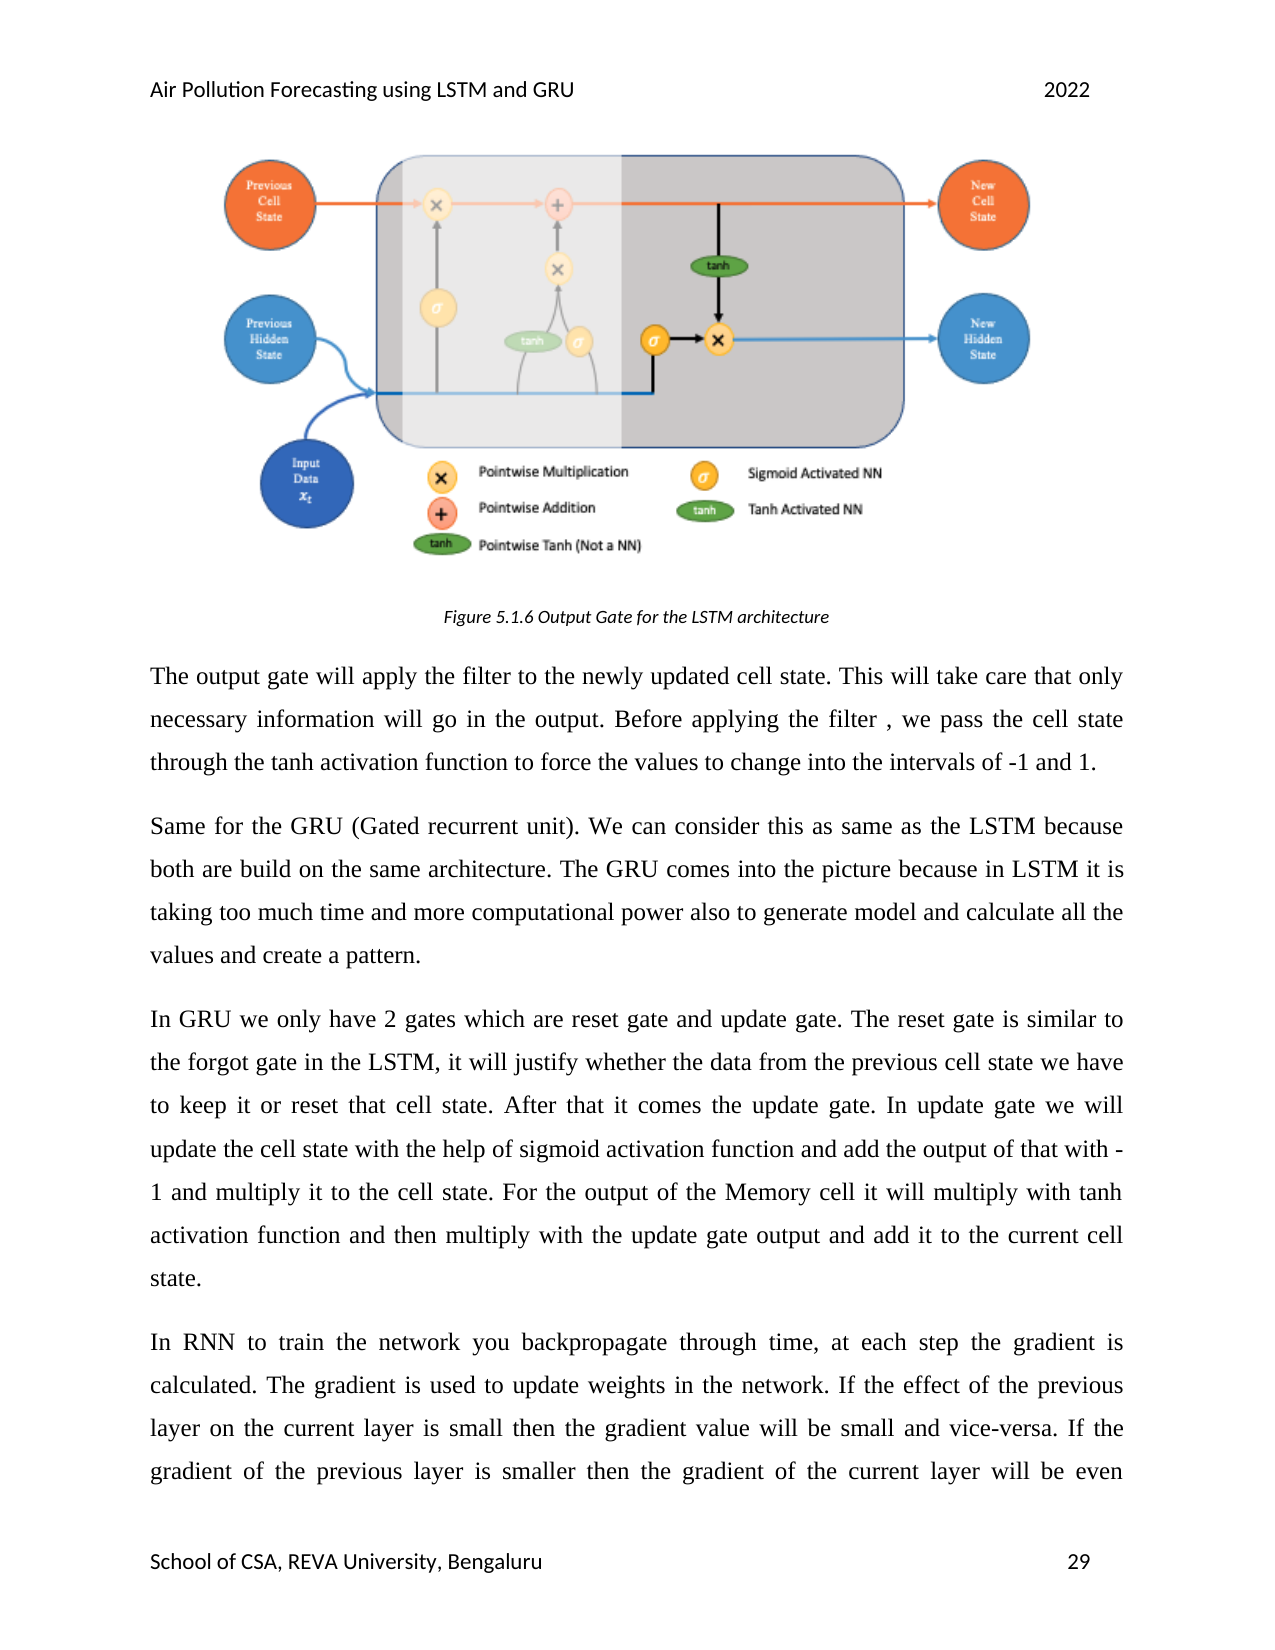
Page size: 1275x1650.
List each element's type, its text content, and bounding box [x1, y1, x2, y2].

text In GRU we only have 2 gates which are reset gate and update gate. The reset gate is similar to the forgot gate in the LSTM, it will justify whether the data from the previous cell state we have to keep it or reset that cell state. After that it comes the update gate. In update gate we will update the cell state with the help of sigmoid activation function and add the output of that with -1 and multiply it to the cell state. For the output of the Memory cell it will multiply with tanh activation function and then multiply with the update gate output and add it to the current cell state. [150, 1004, 1125, 1292]
picture [215, 150, 1060, 571]
text Same for the GRU (Gated recurrent unit). We can consider this as same as the LSTM because both are build on the same architecture. The GRU comes into the picture because in LSTM it is taking too much time and more computational power also to generate model and calculate all the values and create a pattern. [150, 811, 1125, 969]
text The output gate will apply the filter to the newly updated cell state. This will take care that only necessary information will go in the output. Before applying the filter , we pass the cell state through the tanh activation function to force the values to change into the intervals of -1 and 1. [150, 661, 1125, 776]
text Figure 5.1.6 Output Gate for the LSTM architecture [150, 606, 1125, 628]
